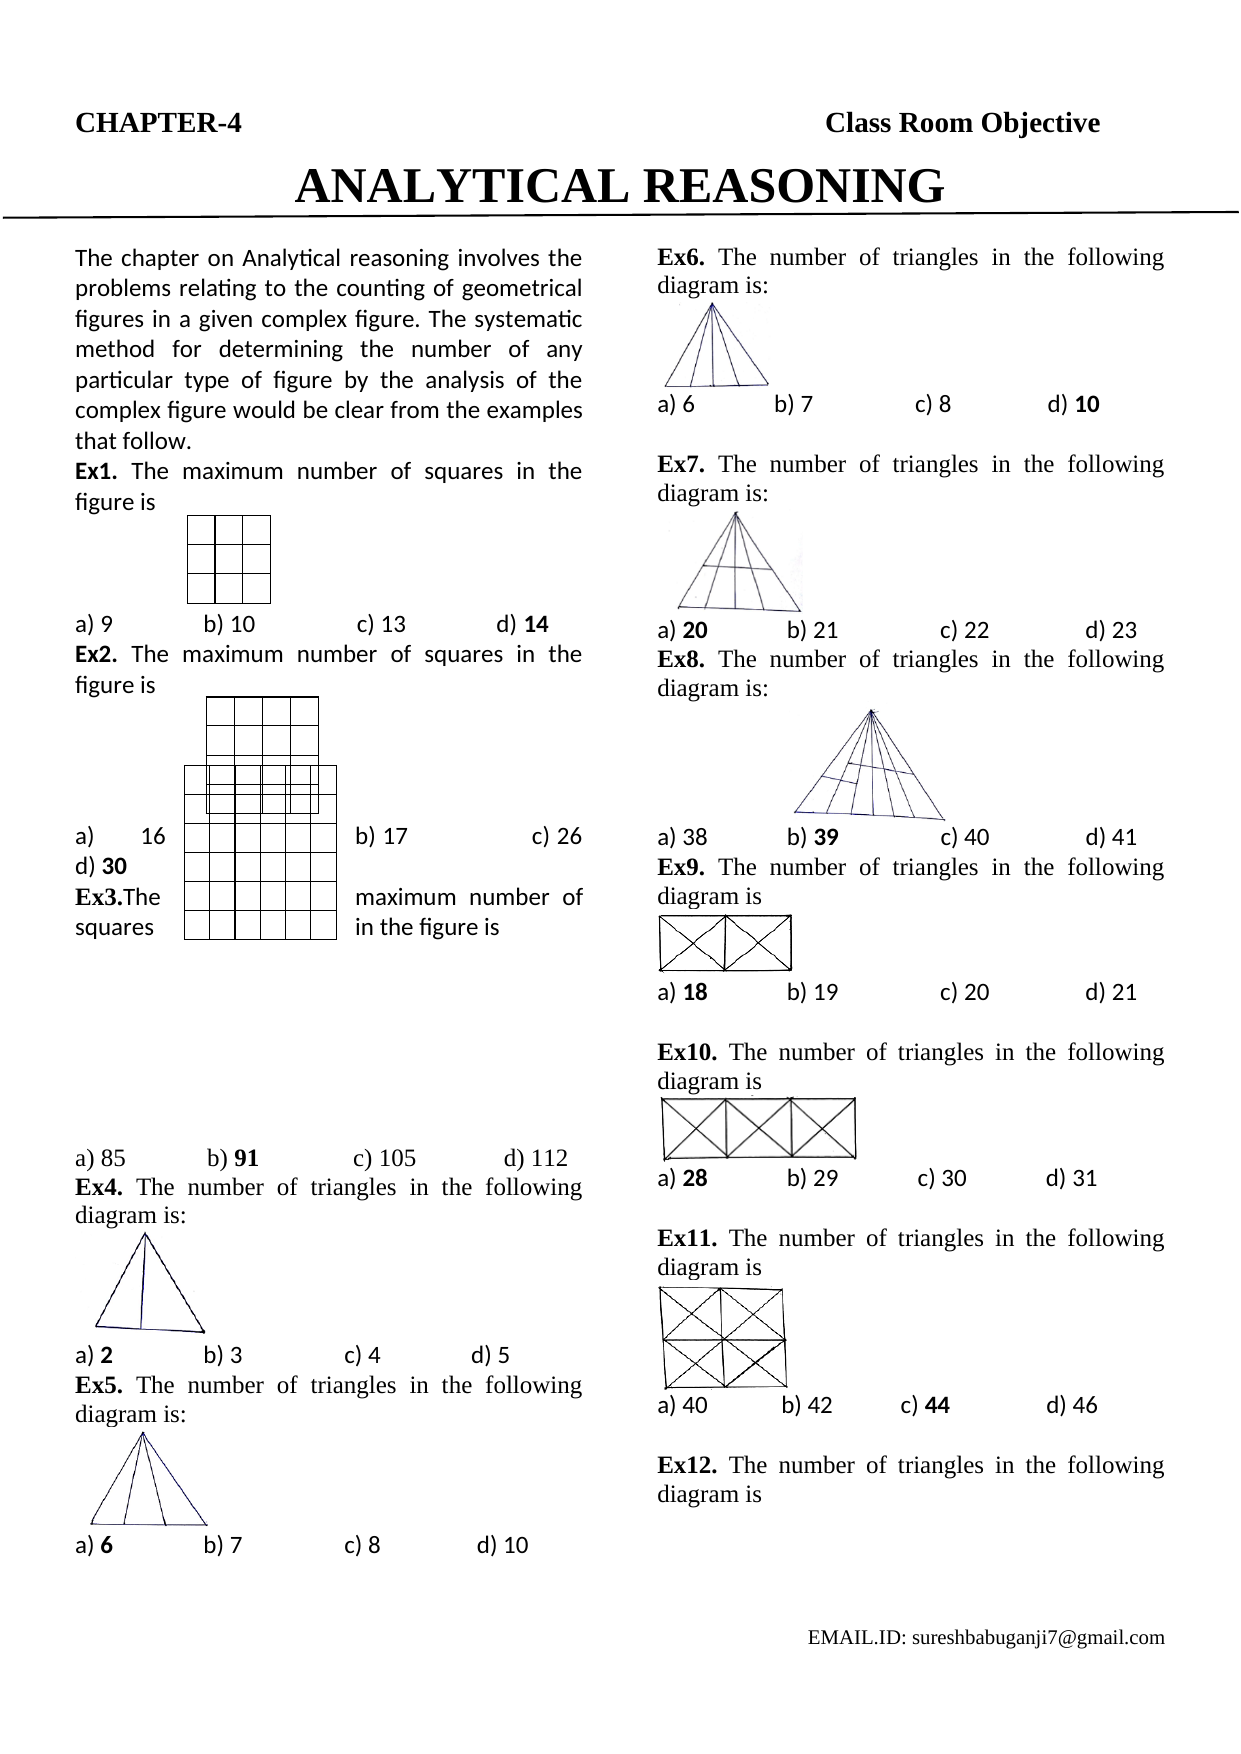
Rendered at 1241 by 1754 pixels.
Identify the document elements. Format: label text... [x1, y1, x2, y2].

text a) 28 b) 29 c) 30 d) 31 [657, 1162, 1165, 1193]
text Ex7. The number of triangles in the following diagram is: [657, 449, 1165, 507]
picture [787, 701, 948, 822]
text Ex6. The number of triangles in the following diagram is: [657, 242, 1165, 299]
table_cell [261, 882, 285, 910]
text The chapter on Analytical reasoning involves the problems relating to the counting of geometrical figures in a given complex figure. The systematic method for determining the number of any particular type of figure by the analysis of the complex figure would be clear from the examples that follow. [75, 242, 583, 455]
table_cell [235, 756, 262, 765]
table_cell [263, 756, 290, 765]
text a) 16 b) 17 c) 26 d) 30 [75, 820, 184, 881]
table_header [286, 766, 310, 794]
text Ex2. The maximum number of squares in the figure is [75, 638, 583, 699]
table_cell [243, 574, 270, 602]
table_cell [311, 853, 336, 881]
text a) 18 b) 19 c) 20 d) 21 [657, 976, 1165, 1007]
table_header [243, 516, 270, 544]
table_cell [185, 911, 209, 939]
table_cell [210, 795, 234, 823]
table_cell [216, 574, 242, 602]
table_cell [188, 574, 214, 602]
table_cell [235, 726, 262, 754]
table_cell [261, 824, 285, 852]
table_cell [185, 882, 209, 910]
text Ex10. The number of triangles in the following diagram is [657, 1037, 1165, 1095]
table_cell [311, 882, 336, 910]
table_cell [261, 795, 285, 823]
text Ex12. The number of triangles in the following diagram is [657, 1451, 1165, 1508]
table_cell [188, 545, 214, 573]
text a) 85 b) 91 c) 105 d) 112 [75, 1143, 583, 1172]
text Ex8. The number of triangles in the following diagram is: [657, 644, 1165, 702]
text ANALYTICAL REASONING [75, 155, 1165, 213]
text a) 6 b) 7 c) 8 d) 10 [657, 388, 1165, 419]
text a) 9 b) 10 c) 13 d) 14 [75, 608, 583, 638]
table_cell [207, 756, 234, 765]
text a) 16 b) 17 c) 26 d) 30 [337, 820, 583, 881]
table_cell [311, 911, 336, 939]
table_cell [261, 911, 285, 939]
picture [657, 909, 796, 977]
table_header [261, 766, 285, 794]
table_cell [236, 911, 260, 939]
table_cell [291, 756, 318, 765]
table_header [236, 766, 260, 794]
picture [657, 1280, 790, 1390]
table_cell [210, 882, 234, 910]
table_cell [286, 824, 310, 852]
picture [75, 1229, 211, 1340]
table_cell [236, 795, 260, 823]
table_cell [210, 853, 234, 881]
table_header [185, 766, 209, 794]
table_cell [263, 726, 290, 754]
table_cell [207, 726, 234, 754]
table_cell [185, 853, 209, 881]
table_header [263, 698, 290, 725]
text a) 2 b) 3 c) 4 d) 5 [75, 1340, 583, 1370]
table_cell [185, 795, 209, 823]
text Ex9. The number of triangles in the following diagram is [657, 852, 1165, 909]
text a) 6 b) 7 c) 8 d) 10 [75, 1529, 583, 1559]
text Ex11. The number of triangles in the following diagram is [657, 1223, 1165, 1281]
text Ex4. The number of triangles in the following diagram is: [75, 1172, 583, 1229]
table_cell [210, 911, 234, 939]
picture [657, 507, 803, 614]
text Ex5. The number of triangles in the following diagram is: [75, 1370, 583, 1428]
table_cell [236, 824, 260, 852]
table_cell [210, 824, 234, 852]
picture [657, 1095, 861, 1163]
table_header [210, 766, 234, 794]
table_header [207, 698, 234, 725]
picture [657, 299, 771, 389]
table_header [235, 698, 262, 725]
table_cell [236, 882, 260, 910]
text a) 40 b) 42 c) 44 d) 46 [657, 1389, 1165, 1420]
text a) 38 b) 39 c) 40 d) 41 [657, 821, 1165, 852]
picture [75, 1427, 208, 1529]
table_cell [185, 824, 209, 852]
table_cell [243, 545, 270, 573]
table_cell [216, 545, 242, 573]
table_header [188, 516, 214, 544]
text Ex1. The maximum number of squares in the figure is [75, 455, 583, 516]
table_cell [311, 824, 336, 852]
table_cell [236, 853, 260, 881]
table_cell [286, 911, 310, 939]
table_header [216, 516, 242, 544]
table_cell [261, 853, 285, 881]
text CHAPTER-4 Class Room Objective [75, 105, 1165, 139]
table_header [291, 698, 318, 725]
table_header [311, 766, 336, 794]
text a) 20 b) 21 c) 22 d) 23 [657, 614, 1165, 644]
table_cell [286, 853, 310, 881]
table_cell [311, 795, 336, 823]
table_cell [286, 795, 310, 823]
text Ex3.The maximum number of squares in the figure is [75, 881, 583, 942]
table_cell [291, 726, 318, 754]
table_cell [286, 882, 310, 910]
